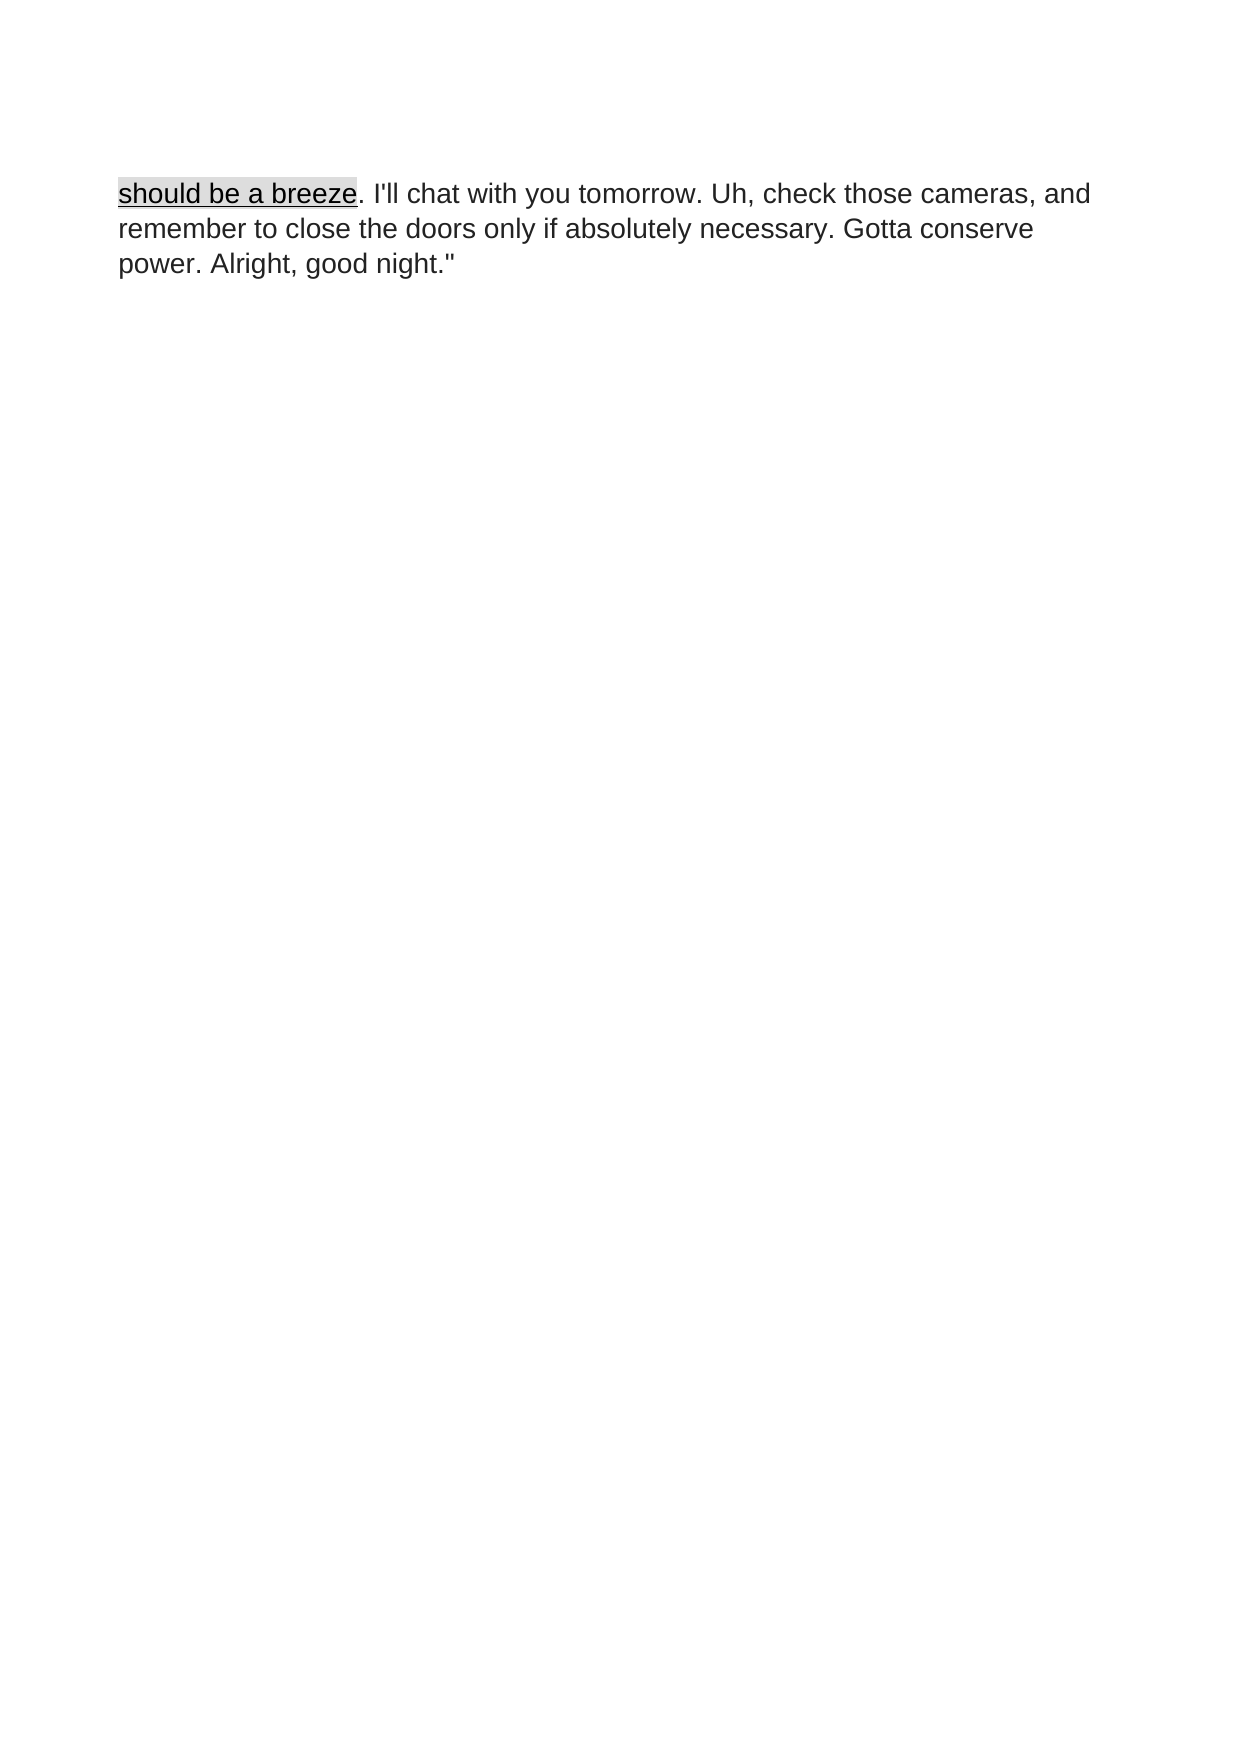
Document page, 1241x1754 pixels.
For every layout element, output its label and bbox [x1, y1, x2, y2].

text [118, 177, 1122, 279]
